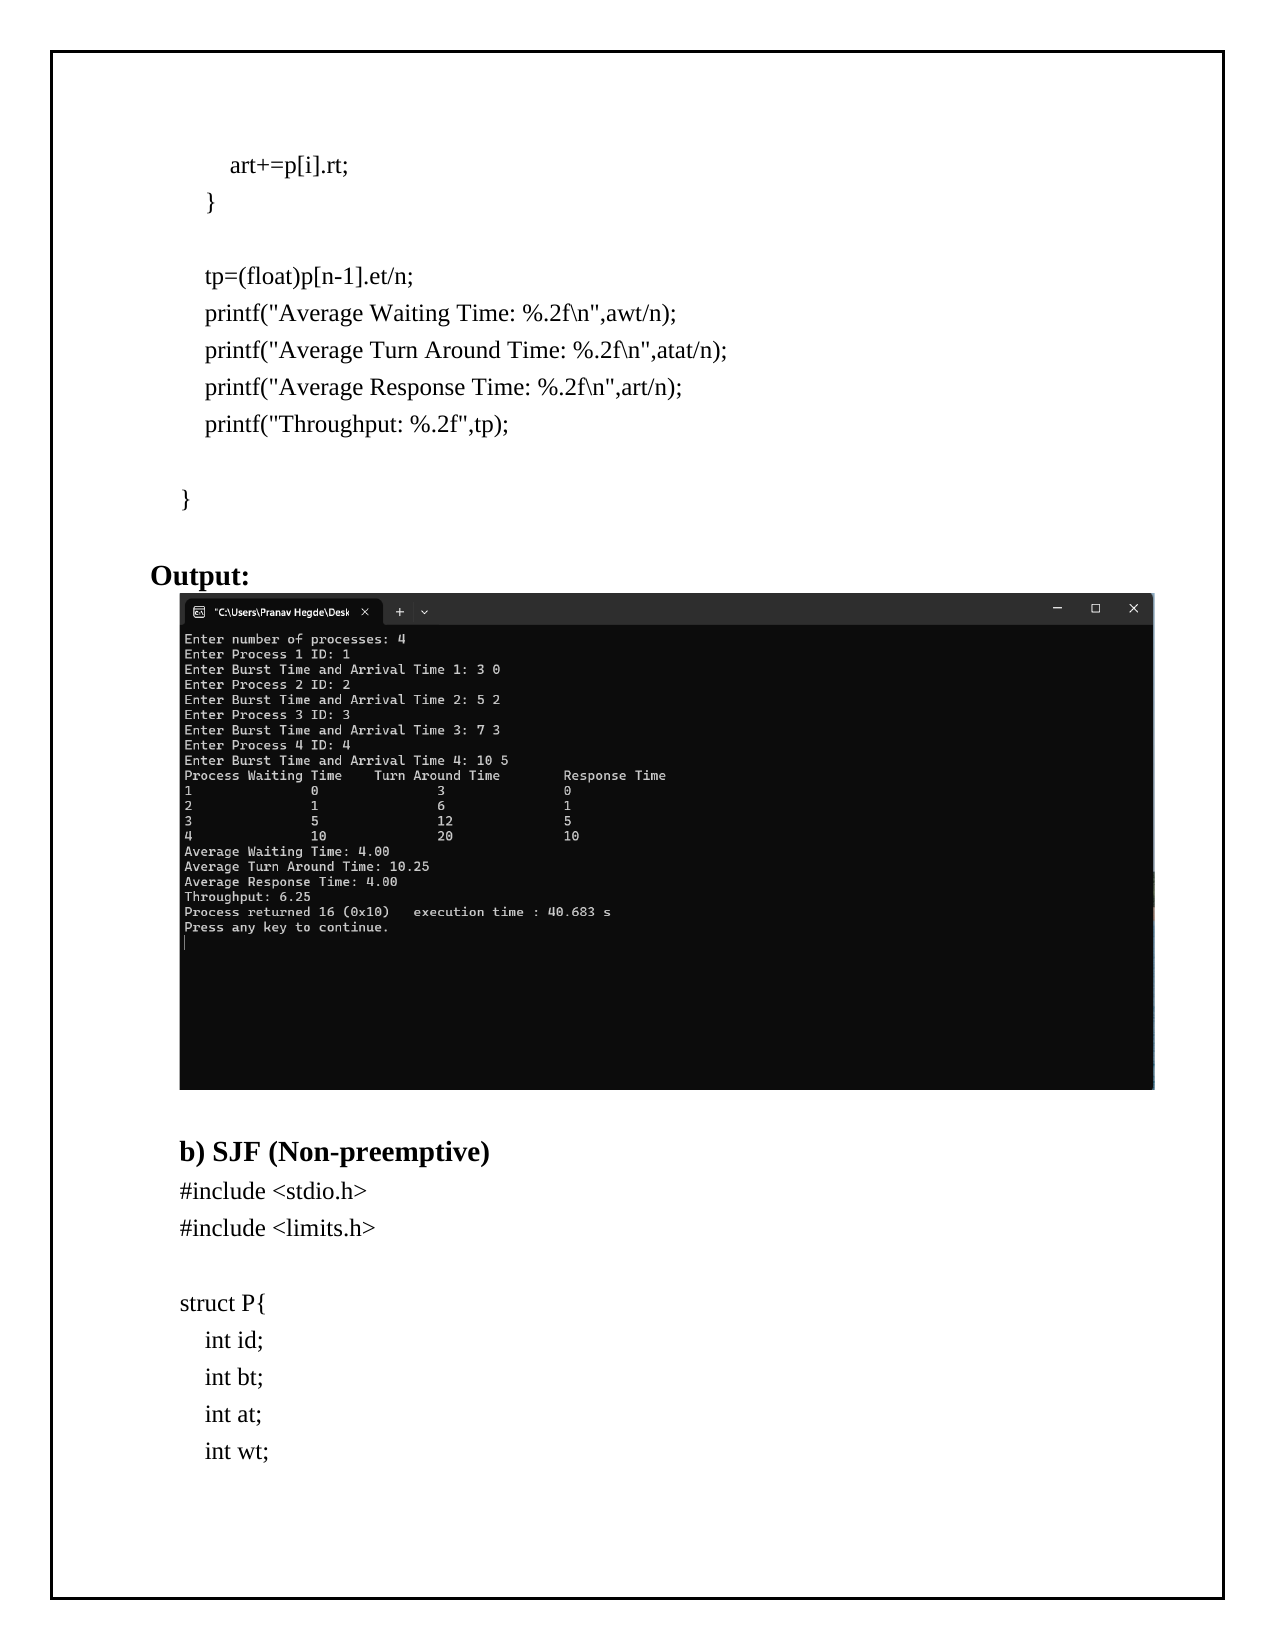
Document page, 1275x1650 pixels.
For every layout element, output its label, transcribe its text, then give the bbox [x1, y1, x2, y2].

text } [179, 187, 1125, 216]
text tp=(float)p[n-1].et/n; [179, 261, 1125, 290]
text Output: [150, 558, 1125, 591]
picture [179, 593, 1155, 1090]
text printf("Average Turn Around Time: %.2f\n",atat/n); [179, 335, 1125, 364]
text } [179, 484, 1125, 512]
text printf("Average Waiting Time: %.2f\n",awt/n); [179, 298, 1125, 327]
text int bt; [179, 1362, 1125, 1391]
text #include <stdio.h> [179, 1176, 1125, 1205]
text int wt; [179, 1436, 1125, 1465]
text printf("Throughput: %.2f",tp); [179, 409, 1125, 438]
text struct P{ [179, 1288, 1125, 1316]
text printf("Average Response Time: %.2f\n",art/n); [179, 372, 1125, 401]
text art+=p[i].rt; [179, 150, 1125, 179]
text int id; [179, 1325, 1125, 1353]
text b) SJF (Non-preemptive) [150, 1134, 1125, 1168]
text int at; [179, 1399, 1125, 1428]
text #include <limits.h> [179, 1213, 1125, 1242]
